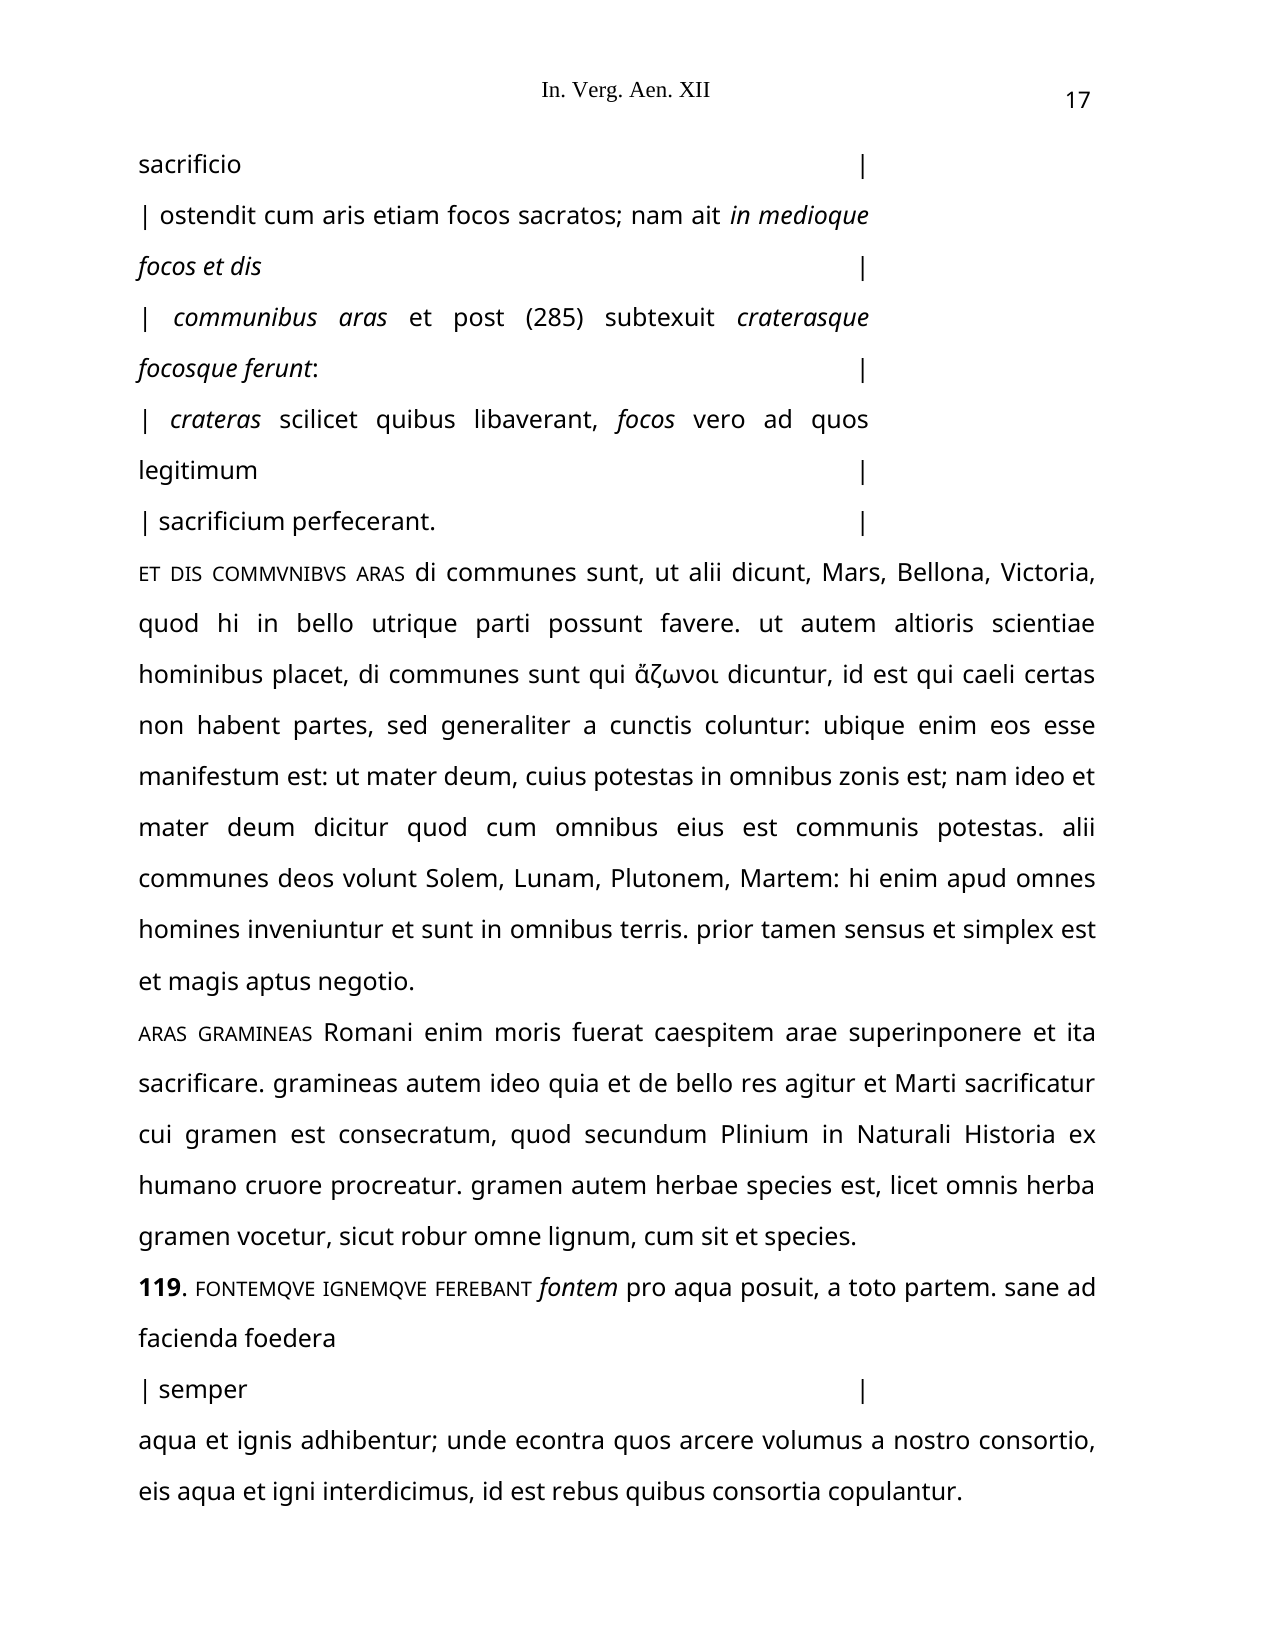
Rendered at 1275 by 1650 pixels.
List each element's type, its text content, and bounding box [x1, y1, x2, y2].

text aqua et ignis adhibentur; unde econtra quos arcere volumus a nostro consortio, eis aqua et igni interdicimus, id est rebus quibus consortia copulantur. [138, 1422, 1097, 1508]
text | sacrificium perfecerant. | [138, 504, 869, 538]
text aras gramineas Romani enim moris fuerat caespitem arae superinponere et ita sacrificare. gramineas autem ideo quia et de bello res agitur et Marti sacrificatur cui gramen est consecratum, quod secundum Plinium in Naturali Historia ex humano cruore procreatur. gramen autem herbae species est, licet omnis herba gramen vocetur, sicut robur omne lignum, cum sit et species. [138, 1014, 1097, 1252]
text et dis commvnibvs aras di communes sunt, ut alii dicunt, Mars, Bellona, Victoria, quod hi in bello utrique parti possunt favere. ut autem altioris scientiae hominibus placet, di communes sunt qui ἄζωνοι dicuntur, id est qui caeli certas non habent partes, sed generaliter a cunctis coluntur: ubique enim eos esse manifestum est: ut mater deum, cuius potestas in omnibus zonis est; nam ideo et mater deum dicitur quod cum omnibus eius est communis potestas. alii communes deos volunt Solem, Lunam, Plutonem, Martem: hi enim apud omnes homines inveniuntur et sunt in omnibus terris. prior tamen sensus et simplex est et magis aptus negotio. [138, 555, 1097, 997]
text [138, 146, 869, 181]
text | ostendit cum aris etiam focos sacratos; nam ait in medioque focos et dis | [138, 197, 869, 283]
text | crateras scilicet quibus libaverant, focos vero ad quos legitimum | [138, 402, 869, 487]
text | communibus aras et post (285) subtexuit craterasque focosque ferunt: | [138, 299, 869, 385]
text 119. fontemqve ignemqve ferebant fontem pro aqua posuit, a toto partem. sane ad facienda foedera [138, 1269, 1097, 1354]
text | semper | [138, 1371, 869, 1406]
